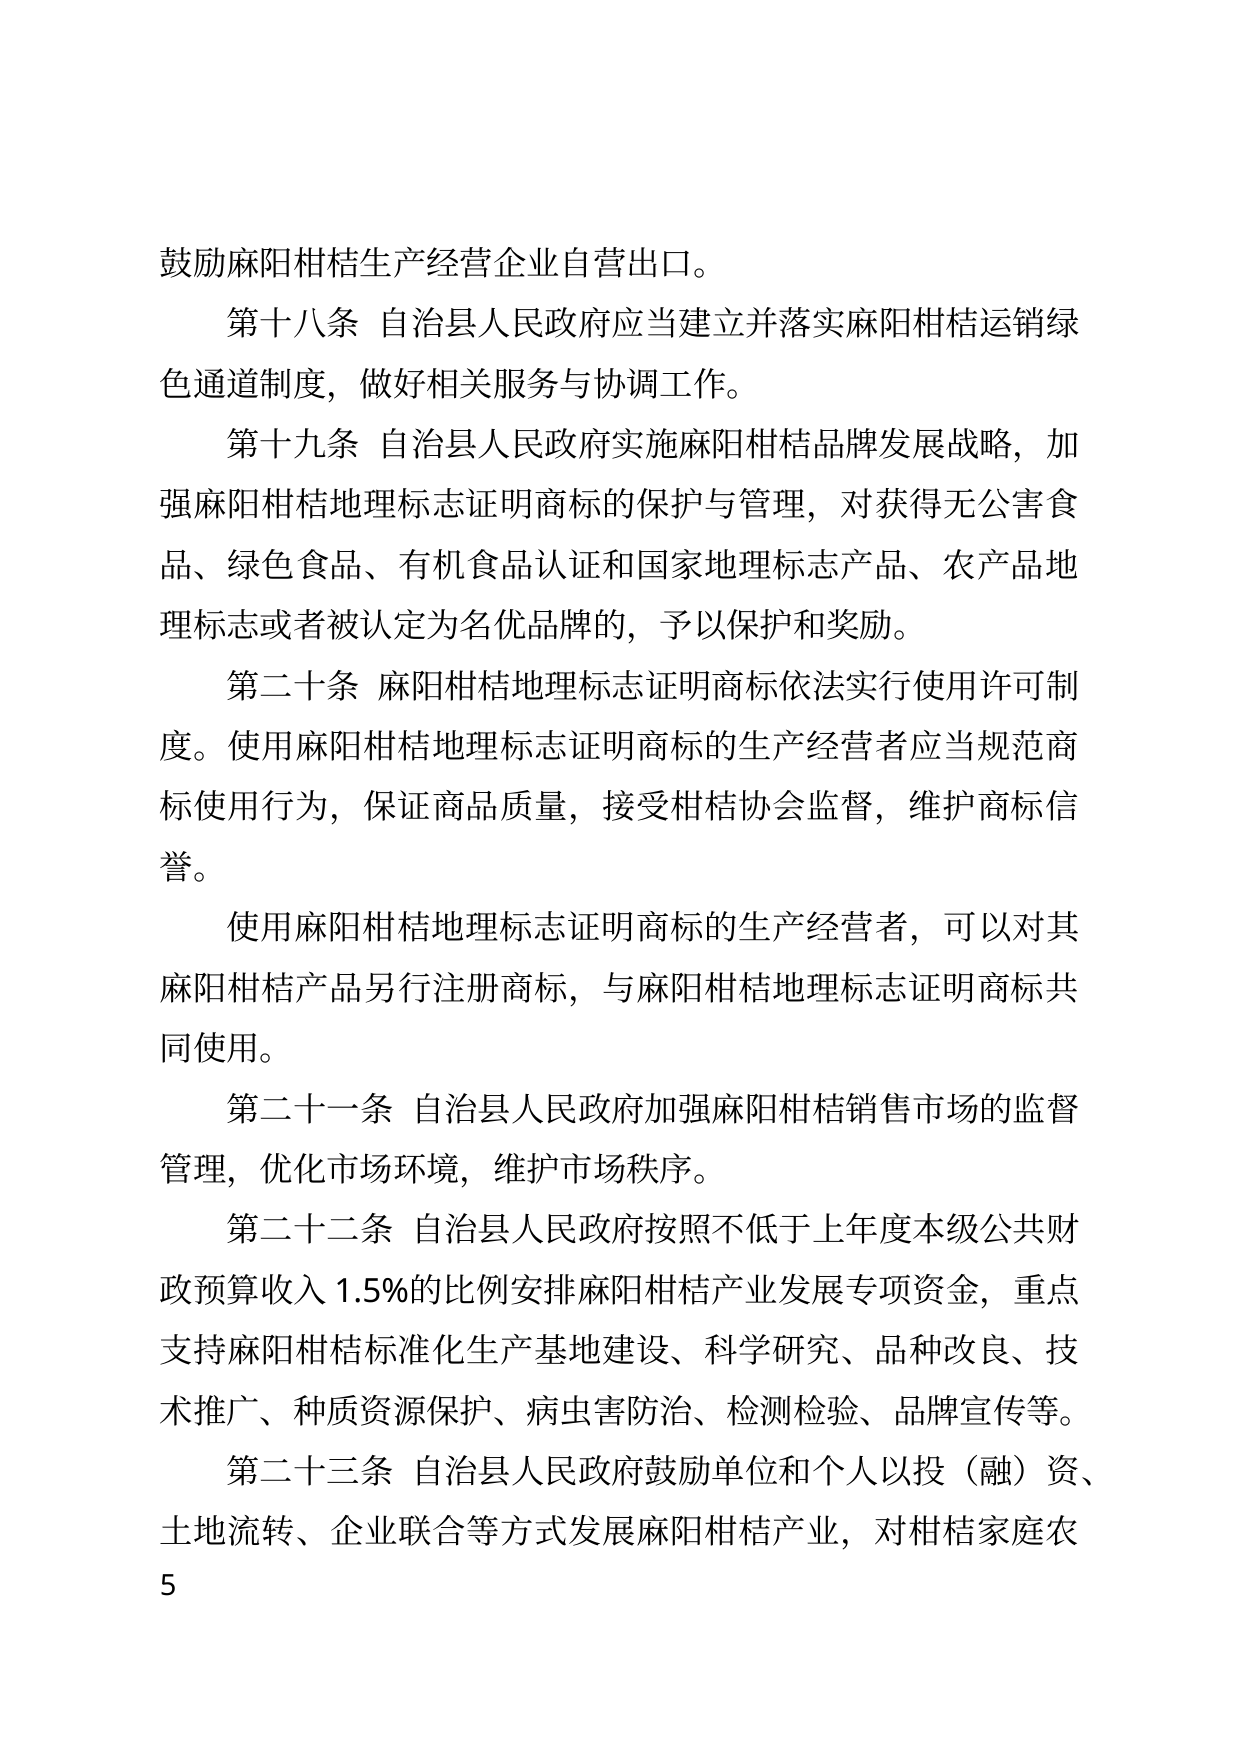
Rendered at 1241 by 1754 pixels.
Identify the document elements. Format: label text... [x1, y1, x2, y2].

text 第十九条 自治县人民政府实施麻阳柑桔品牌发展战略，加强麻阳柑桔地理标志证明商标的保护与管理，对获得无公害食品、绿色食品、有机食品认证和国家地理标志产品、农产品地理标志或者被认定为名优品牌的，予以保护和奖励。 [159, 406, 1081, 647]
text 第二十二条 自治县人民政府按照不低于上年度本级公共财政预算收入1.5%的比例安排麻阳柑桔产业发展专项资金，重点支持麻阳柑桔标准化生产基地建设、科学研究、品种改良、技术推广、种质资源保护、病虫害防治、检测检验、品牌宣传等。 [159, 1191, 1081, 1433]
text 第二十一条 自治县人民政府加强麻阳柑桔销售市场的监督管理，优化市场环境，维护市场秩序。 [159, 1070, 1081, 1191]
text 使用麻阳柑桔地理标志证明商标的生产经营者，可以对其麻阳柑桔产品另行注册商标，与麻阳柑桔地理标志证明商标共同使用。 [159, 889, 1081, 1070]
text 第二十条 麻阳柑桔地理标志证明商标依法实行使用许可制度。使用麻阳柑桔地理标志证明商标的生产经营者应当规范商标使用行为，保证商品质量，接受柑桔协会监督，维护商标信誉。 [159, 647, 1081, 889]
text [159, 224, 1081, 285]
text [159, 1433, 1081, 1553]
text 第十八条 自治县人民政府应当建立并落实麻阳柑桔运销绿色通道制度，做好相关服务与协调工作。 [159, 285, 1081, 406]
